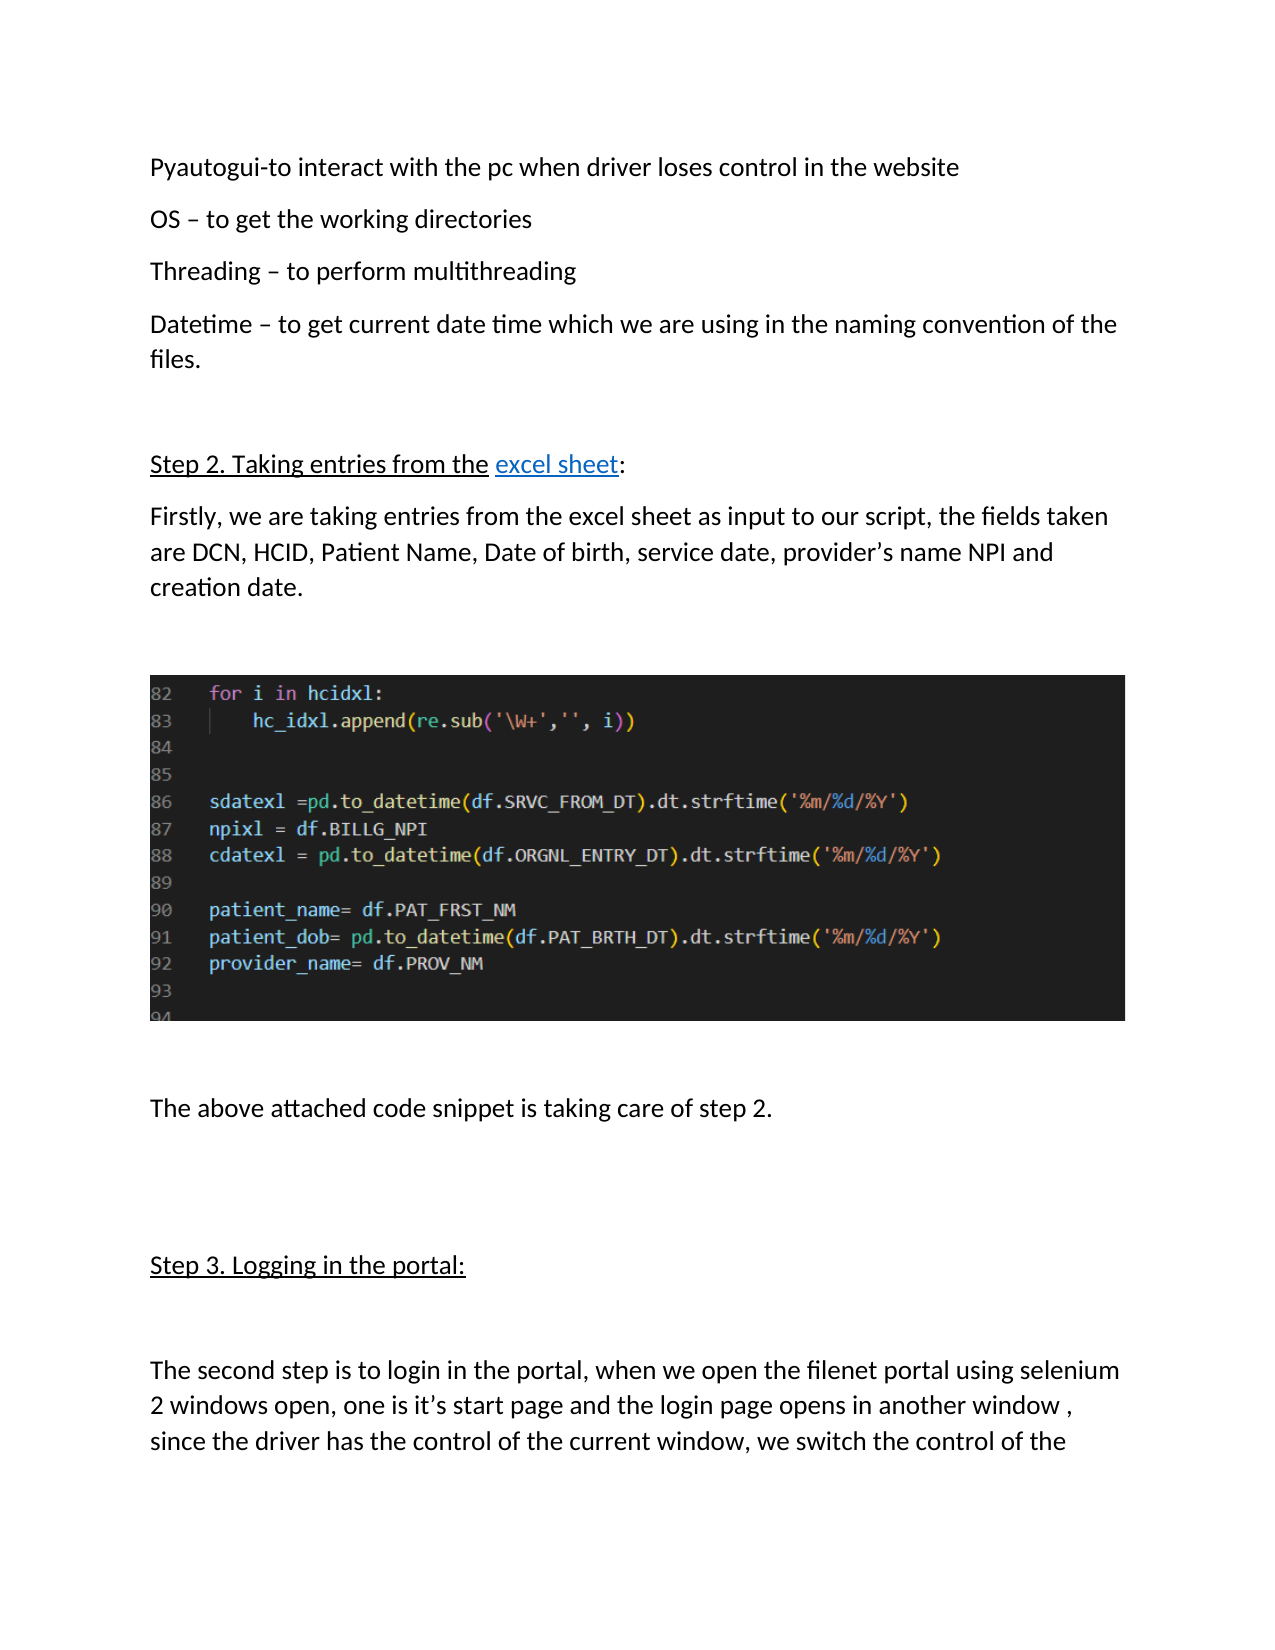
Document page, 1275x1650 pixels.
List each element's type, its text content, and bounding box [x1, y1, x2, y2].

text Step 2. Taking entries from the excel sheet: [150, 447, 1125, 480]
text Step 3. Logging in the portal: [150, 1248, 1125, 1281]
text Datetime – to get current date time which we are using in the naming convention of the files. [150, 307, 1125, 376]
text Pyautogui-to interact with the pc when driver loses control in the website [150, 150, 1125, 183]
text The above attached code snippet is taking care of step 2. [150, 1091, 1125, 1124]
picture [150, 675, 1125, 1021]
text Threading – to perform multithreading [150, 254, 1125, 288]
text OS – to get the working directories [150, 202, 1125, 235]
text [150, 1353, 1125, 1457]
text Firstly, we are taking entries from the excel sheet as input to our script, the fields taken are DCN, HCID, Patient Name, Date of birth, service date, provider’s name NPI and creation date. [150, 499, 1125, 604]
